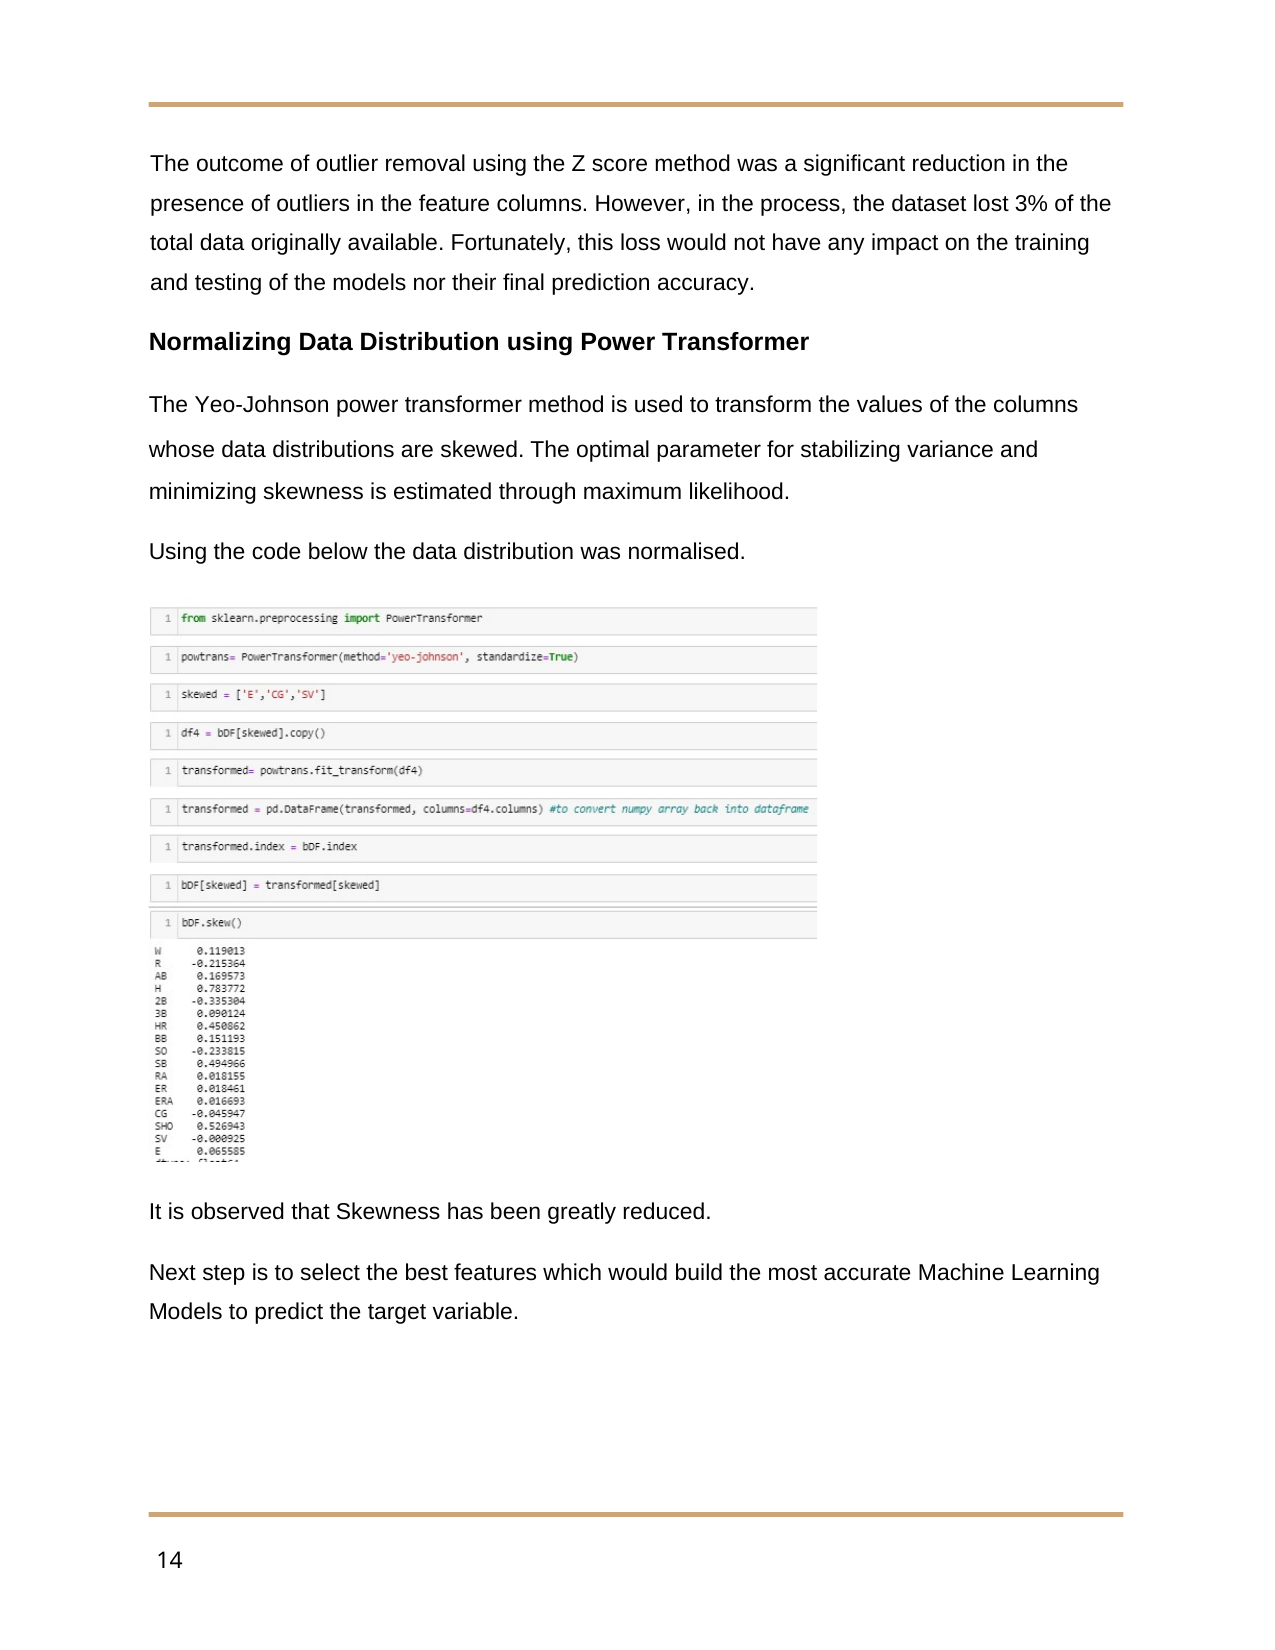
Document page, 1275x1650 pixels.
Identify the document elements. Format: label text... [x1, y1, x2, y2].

picture [148, 598, 818, 1162]
text It is observed that Skewness has been greatly reduced. [148, 1198, 1125, 1224]
text Using the code below the data distribution was normalised. [148, 538, 1125, 564]
text The Yeo-Johnson power transformer method is used to transform the values of the columns whose data distributions are skewed. The optimal parameter for stabilizing variance and minimizing skewness is estimated through maximum likelihood. [148, 391, 1125, 504]
picture [148, 1512, 1124, 1517]
picture [148, 102, 1124, 107]
text The outcome of outlier removal using the Z score method was a significant reduction in the presence of outliers in the feature columns. However, in the process, the dataset lost 3% of the total data originally available. Fortunately, this loss would not have any impact on the training and testing of the models nor their final prediction accuracy. [150, 150, 1125, 295]
text Next step is to select the best features which would build the most accurate Machine Learning Models to predict the target variable. [148, 1258, 1125, 1324]
subtitle Normalizing Data Distribution using Power Transformer [148, 327, 1125, 356]
